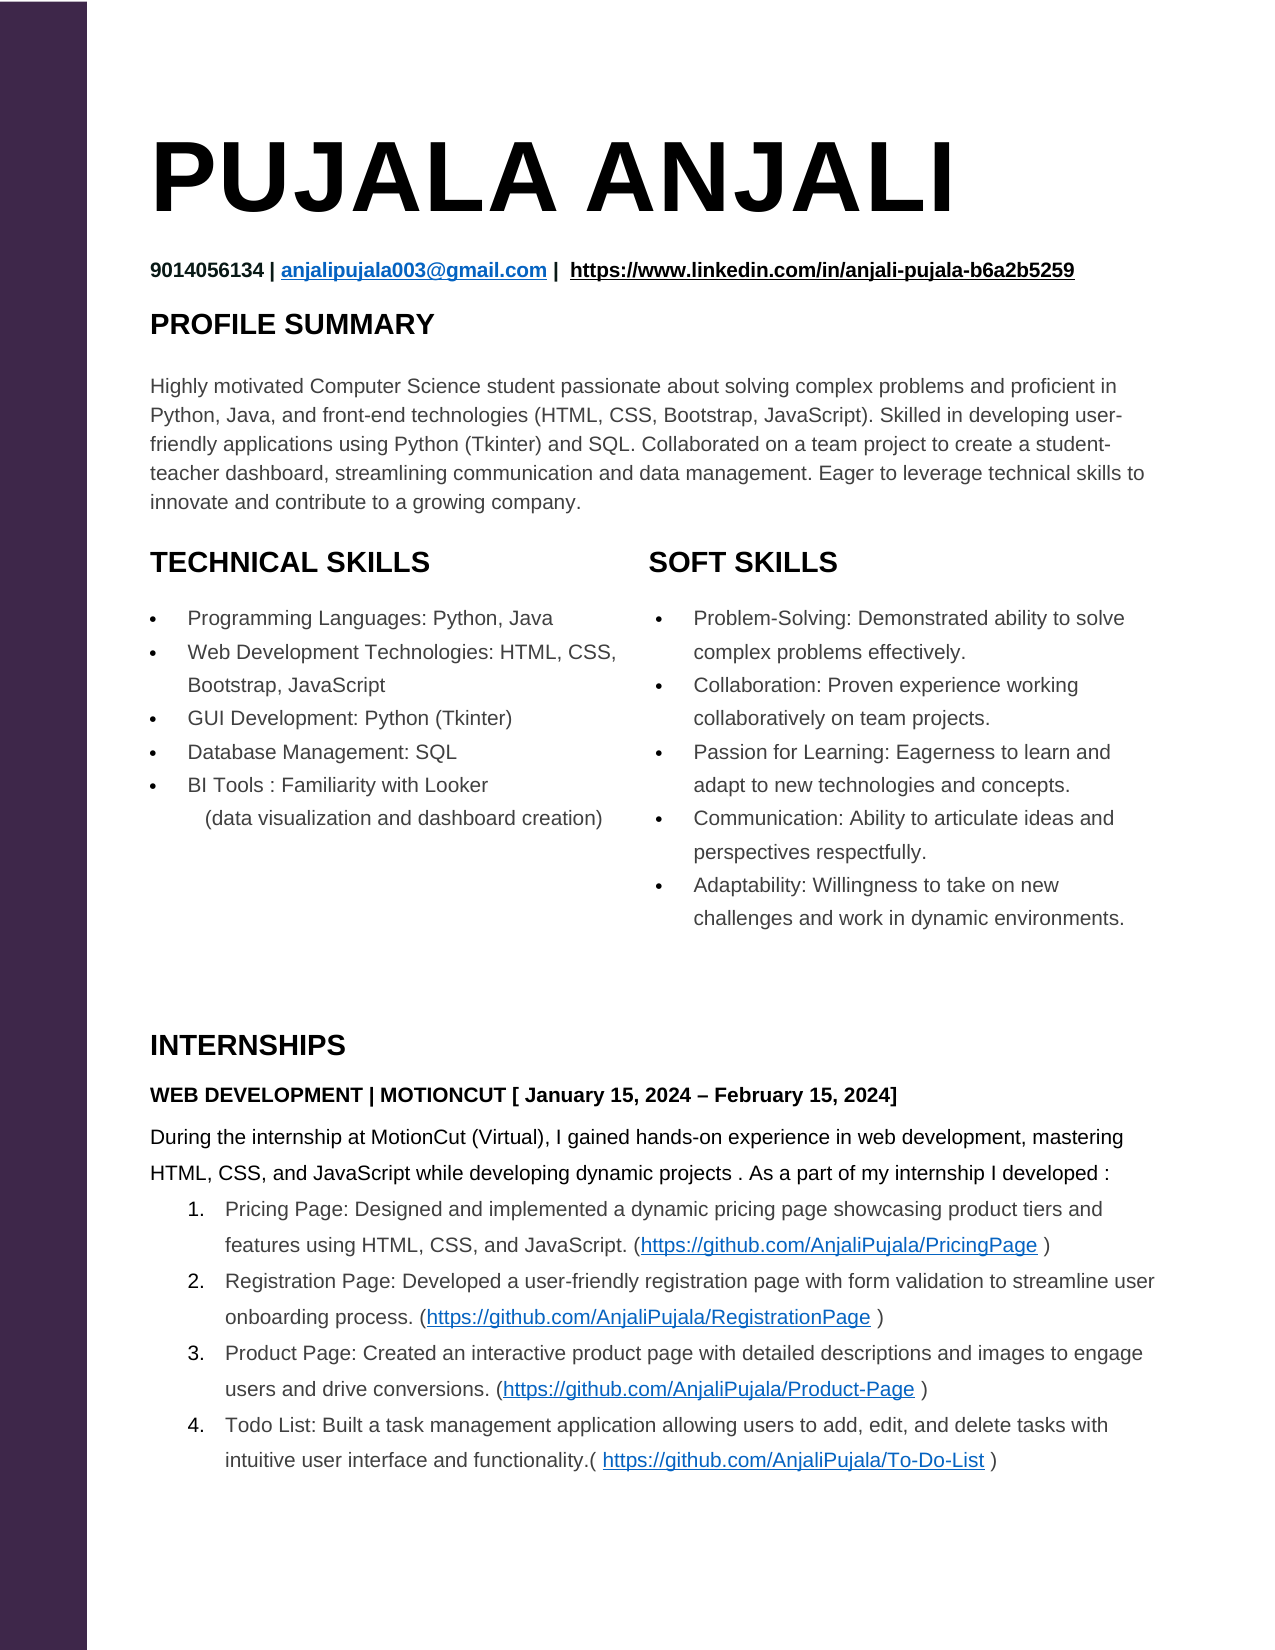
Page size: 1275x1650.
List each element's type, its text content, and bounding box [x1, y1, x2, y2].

table_header 9014056134 | anjalipujala003@gmail.com | https://www.linkedin.com/in/anjali-pujala-b6a2b5259 PROFILE SUMMARY Highly motivated Computer Science student passionate about solving complex problems and proficient in Python, Java, and front-end technologies (HTML, CSS, Bootstrap, JavaScript). Skilled in developing user-friendly applications using Python (Tkinter) and SQL. Collaborated on a team project to create a student-teacher dashboard, streamlining communication and data management. Eager to leverage technical skills to innovate and contribute to a growing company. [150, 257, 1162, 545]
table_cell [150, 970, 1162, 1513]
table_cell Problem-Solving: Demonstrated ability to solve complex problems effectively. Collaboration: Proven experience working collaboratively on team projects. Passion for Learning: Eagerness to learn and adapt to new technologies and concepts. Communication: Ability to articulate ideas and perspectives respectfully. Adaptability: Willingness to take on new challenges and work in dynamic environments. [656, 599, 1162, 970]
table_cell Programming Languages: Python, Java Web Development Technologies: HTML, CSS, Bootstrap, JavaScript GUI Development: Python (Tkinter) Database Management: SQL BI Tools : Familiarity with Looker (data visualization and dashboard creation) [150, 599, 656, 970]
table_cell Technical skills Soft skills [150, 545, 1162, 599]
title Pujala anjali [150, 117, 1162, 232]
